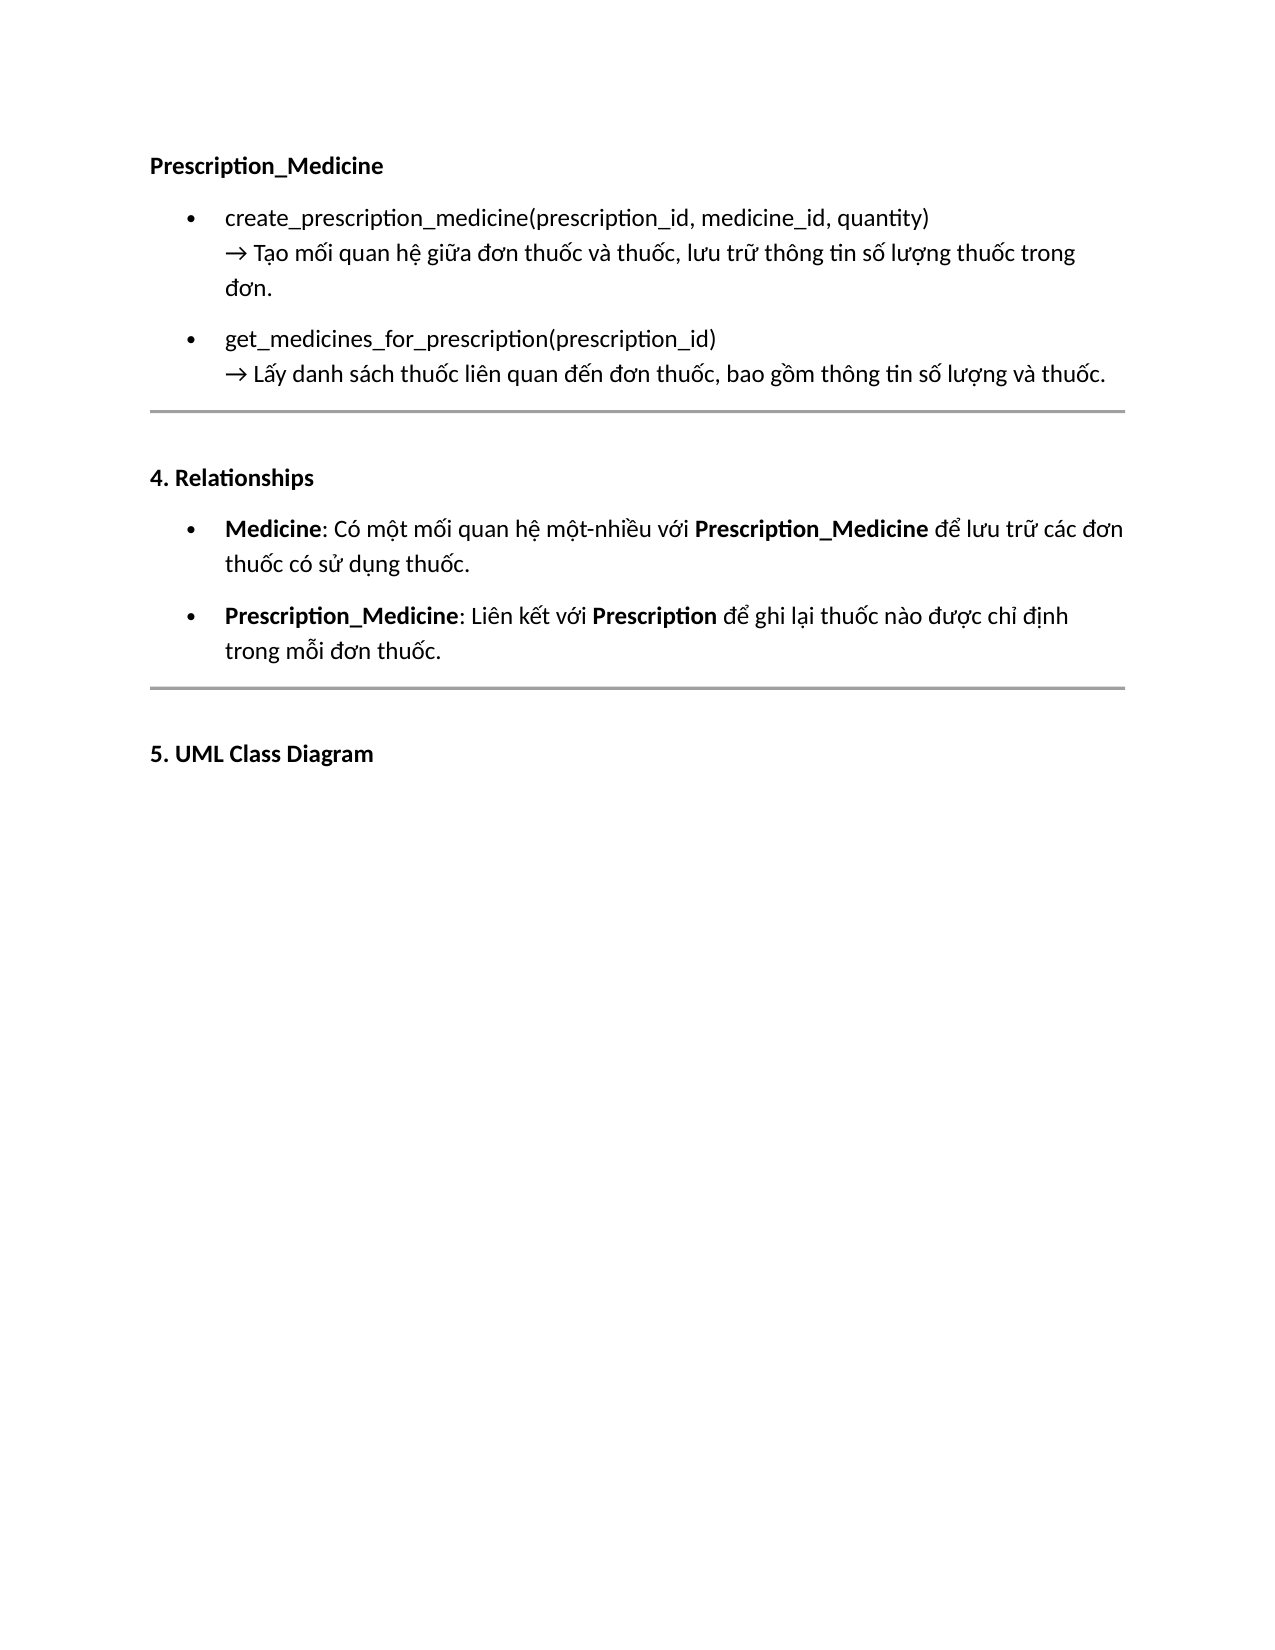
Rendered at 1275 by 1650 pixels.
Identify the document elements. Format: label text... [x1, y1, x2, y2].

list get_medicines_for_prescription(prescription_id) → Lấy danh sách thuốc liên quan đến đơn thuốc, bao gồm thông tin số lượng và thuốc. [187, 323, 1125, 389]
text 4. Relationships [150, 462, 1125, 492]
text 5. UML Class Diagram [150, 738, 1125, 769]
text Prescription_Medicine [150, 150, 1125, 181]
list Medicine: Có một mối quan hệ một-nhiều với Prescription_Medicine để lưu trữ các đơn thuốc có sử dụng thuốc. [187, 513, 1125, 579]
list Prescription_Medicine: Liên kết với Prescription để ghi lại thuốc nào được chỉ định trong mỗi đơn thuốc. [187, 600, 1125, 666]
list create_prescription_medicine(prescription_id, medicine_id, quantity) → Tạo mối quan hệ giữa đơn thuốc và thuốc, lưu trữ thông tin số lượng thuốc trong đơn. [187, 202, 1125, 302]
